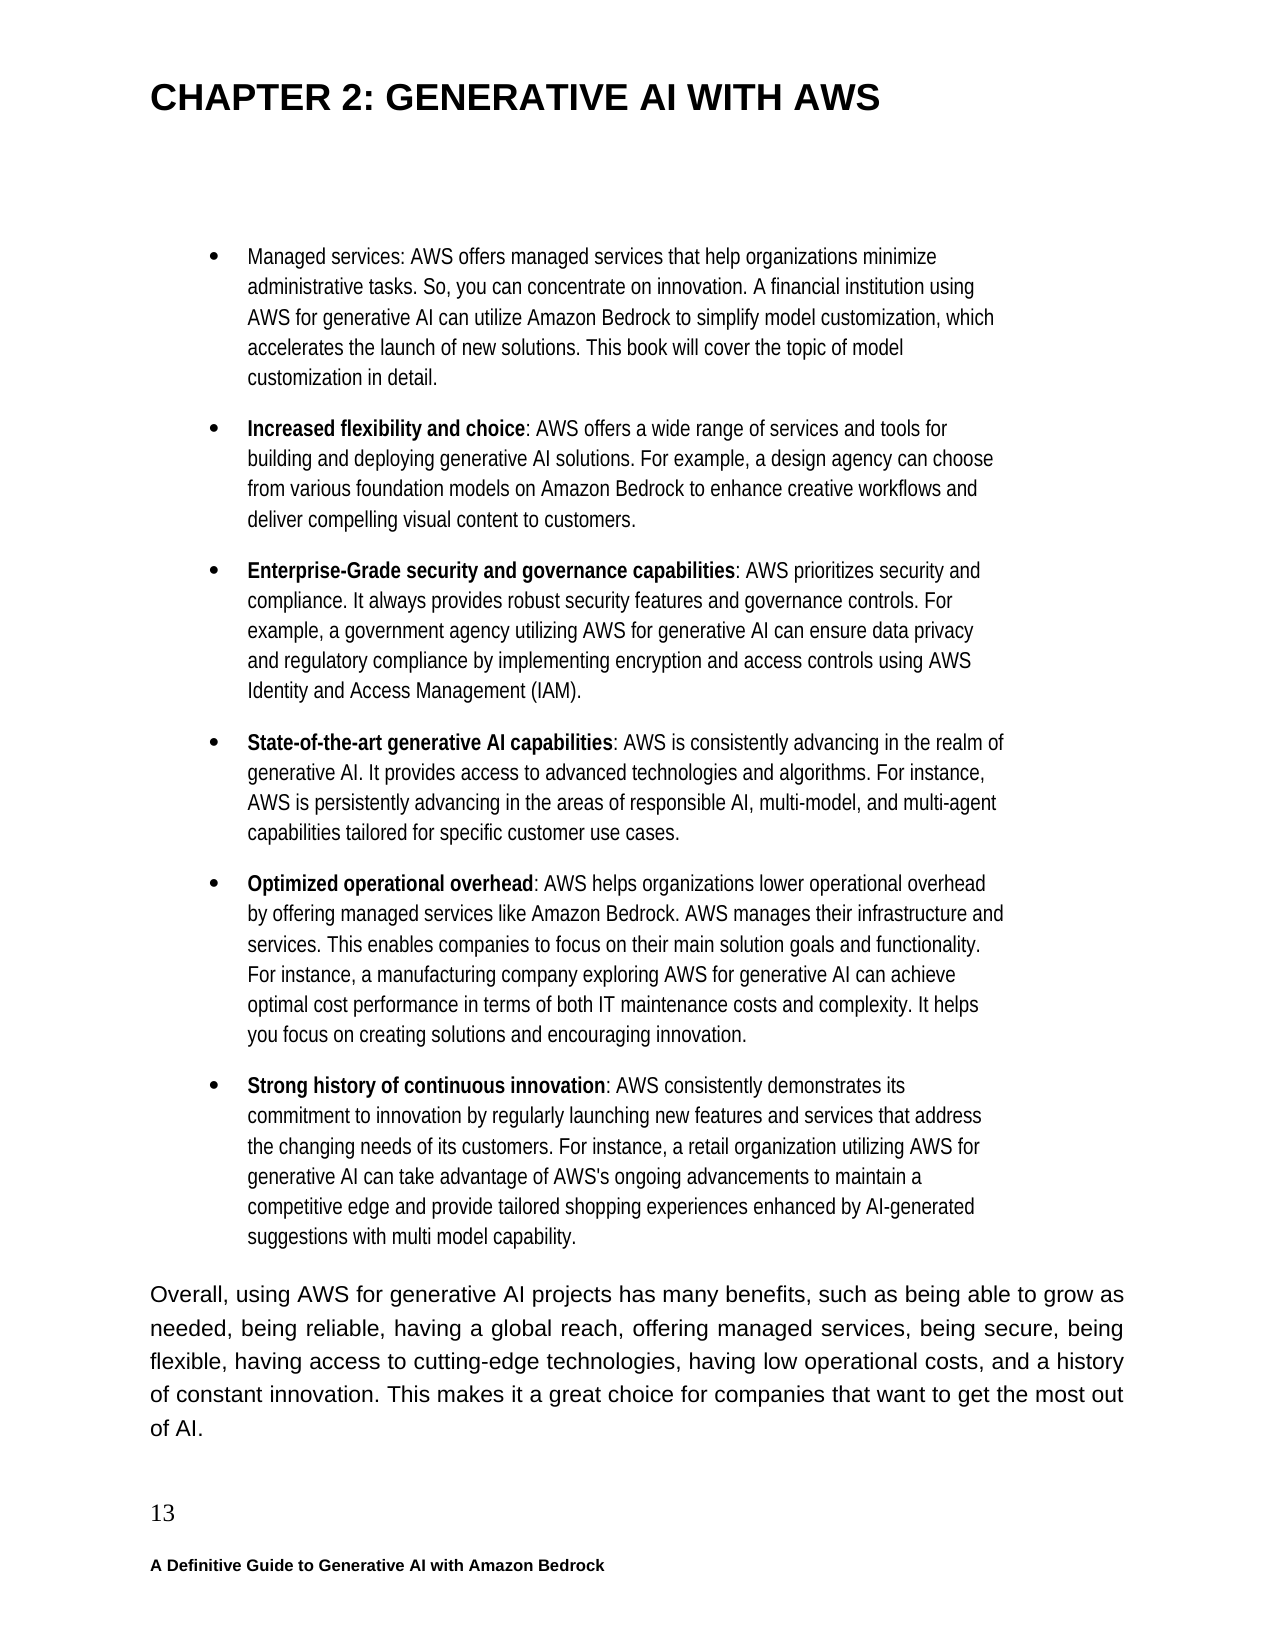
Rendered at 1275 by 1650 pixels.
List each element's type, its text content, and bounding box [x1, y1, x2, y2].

list Increased flexibility and choice: AWS offers a wide range of services and tools for building and deploying generative AI solutions. For example, a design agency can choose from various foundation models on Amazon Bedrock to enhance creative workflows and deliver compelling visual content to customers. [210, 415, 1005, 532]
list Managed services: AWS offers managed services that help organizations minimize administrative tasks. So, you can concentrate on innovation. A financial institution using AWS for generative AI can utilize Amazon Bedrock to simplify model customization, which accelerates the launch of new solutions. This book will cover the topic of model customization in detail. [210, 243, 1005, 390]
list Enterprise-Grade security and governance capabilities: AWS prioritizes security and compliance. It always provides robust security features and governance controls. For example, a government agency utilizing AWS for generative AI can ensure data privacy and regulatory compliance by implementing encryption and access controls using AWS Identity and Access Management (IAM). [210, 557, 1005, 704]
text Overall, using AWS for generative AI projects has many benefits, such as being able to grow as needed, being reliable, having a global reach, offering managed services, being secure, being flexible, having access to cutting-edge technologies, having low operational costs, and a history of constant innovation. This makes it a great choice for companies that want to get the most out of AI. [150, 1274, 1125, 1441]
list Strong history of continuous innovation: AWS consistently demonstrates its commitment to innovation by regularly launching new features and services that address the changing needs of its customers. For instance, a retail organization utilizing AWS for generative AI can take advantage of AWS's ongoing advancements to maintain a competitive edge and provide tailored shopping experiences enhanced by AI-generated suggestions with multi model capability. [210, 1072, 1005, 1250]
list Optimized operational overhead: AWS helps organizations lower operational overhead by offering managed services like Amazon Bedrock. AWS manages their infrastructure and services. This enables companies to focus on their main solution goals and functionality. For instance, a manufacturing company exploring AWS for generative AI can achieve optimal cost performance in terms of both IT maintenance costs and complexity. It helps you focus on creating solutions and encouraging innovation. [210, 870, 1005, 1048]
list State-of-the-art generative AI capabilities: AWS is consistently advancing in the realm of generative AI. It provides access to advanced technologies and algorithms. For instance, AWS is persistently advancing in the areas of responsible AI, multi-model, and multi-agent capabilities tailored for specific customer use cases. [210, 728, 1005, 846]
